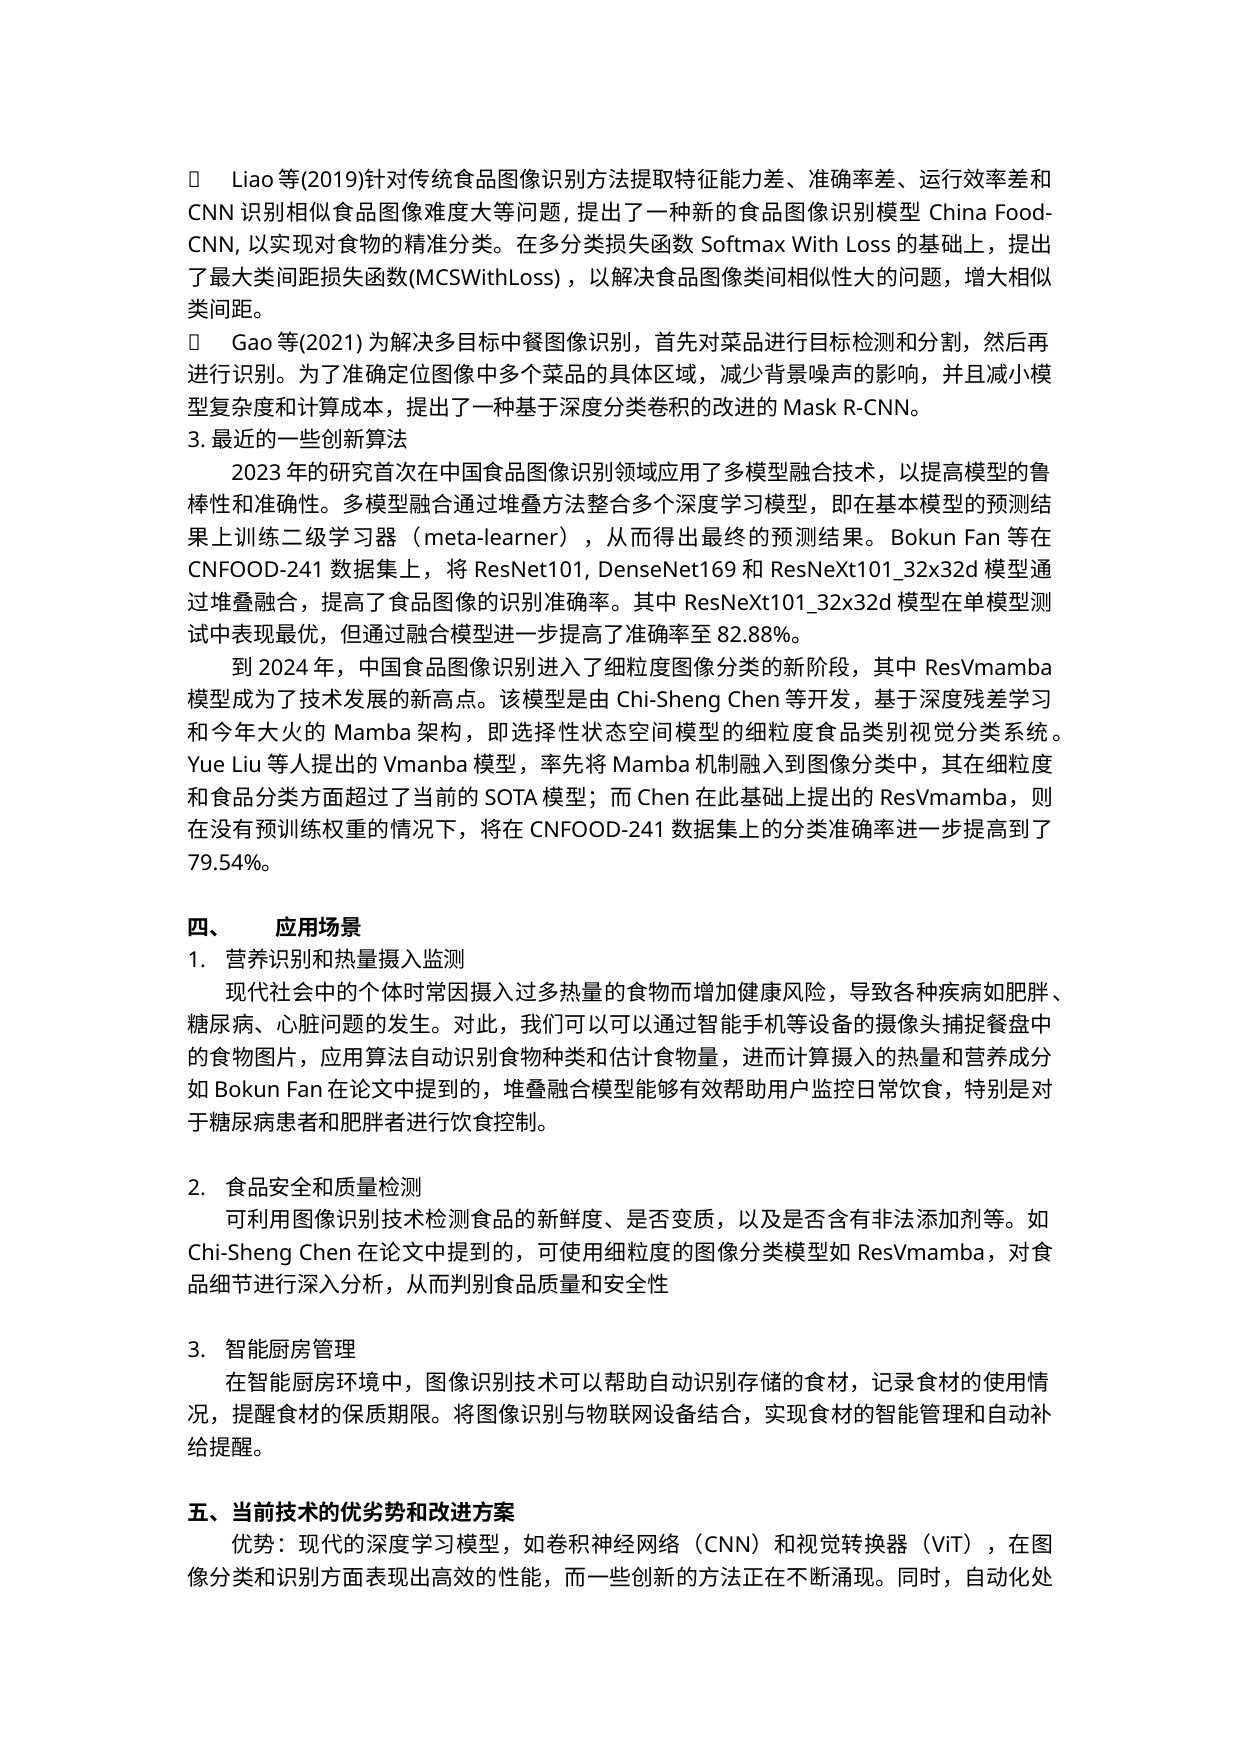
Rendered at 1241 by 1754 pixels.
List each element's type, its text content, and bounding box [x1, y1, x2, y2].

text 2023年的研究首次在中国食品图像识别领域应用了多模型融合技术，以提高模型的鲁棒性和准确性。多模型融合通过堆叠方法整合多个深度学习模型，即在基本模型的预测结果上训练二级学习器（meta-learner），从而得出最终的预测结果。Bokun Fan等在CNFOOD-241数据集上，将ResNet101, DenseNet169和ResNeXt101_32x32d模型通过堆叠融合，提高了食品图像的识别准确率。其中ResNeXt101_32x32d模型在单模型测试中表现最优，但通过融合模型进一步提高了准确率至82.88%​​。 [187, 454, 1053, 649]
text 可利用图像识别技术检测食品的新鲜度、是否变质，以及是否含有非法添加剂等。如Chi-Sheng Chen在论文中提到的，可使用细粒度的图像分类模型如ResVmamba，对食品细节进行深入分析，从而判别食品质量和安全性 [187, 1202, 1053, 1299]
text 五、当前技术的优劣势和改进方案 [187, 1494, 1053, 1527]
list 智能厨房管理 [187, 1332, 1053, 1364]
list 应用场景 [187, 909, 1053, 942]
text 3. 最近的一些创新算法 [187, 422, 1053, 454]
text 现代社会中的个体时常因摄入过多热量的食物而增加健康风险，导致各种疾病如肥胖、糖尿病、心脏问题的发生。对此，我们可以可以通过智能手机等设备的摄像头捕捉餐盘中的食物图片，应用算法自动识别食物种类和估计食物量，进而计算摄入的热量和营养成分。如Bokun Fan在论文中提到的，堆叠融合模型能够有效帮助用户监控日常饮食，特别是对于糖尿病患者和肥胖者进行饮食控制。 [187, 974, 1053, 1137]
list 食品安全和质量检测 [187, 1169, 1053, 1202]
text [187, 1527, 1053, 1592]
text  Liao等(2019)针对传统食品图像识别方法提取特征能力差、准确率差、运行效率差和CNN识别相似食品图像难度大等问题, 提出了一种新的食品图像识别模型China Food-CNN, 以实现对食物的精准分类。在多分类损失函数Softmax With Loss的基础上，提出了最大类间距损失函数(MCSWithLoss) ，以解决食品图像类间相似性大的问题，增大相似类间距。 [187, 162, 1053, 324]
text 在智能厨房环境中，图像识别技术可以帮助自动识别存储的食材，记录食材的使用情况，提醒食材的保质期限。将图像识别与物联网设备结合，实现食材的智能管理和自动补给提醒。 [187, 1364, 1053, 1462]
list 营养识别和热量摄入监测 [187, 942, 1053, 974]
text 到2024年，中国食品图像识别进入了细粒度图像分类的新阶段，其中ResVmamba模型成为了技术发展的新高点。该模型是由Chi-Sheng Chen等开发，基于深度残差学习和今年大火的Mamba架构，即选择性状态空间模型的细粒度食品类别视觉分类系统。Yue Liu等人提出的Vmanba模型，率先将Mamba机制融入到图像分类中，其在细粒度和食品分类方面超过了当前的SOTA模型；而Chen在此基础上提出的ResVmamba，则在没有预训练权重的情况下，将在CNFOOD-241数据集上的分类准确率进一步提高到了79.54%。 [187, 649, 1053, 877]
text  Gao等(2021) 为解决多目标中餐图像识别，首先对菜品进行目标检测和分割，然后再进行识别。为了准确定位图像中多个菜品的具体区域，减少背景噪声的影响，并且减小模型复杂度和计算成本，提出了一种基于深度分类卷积的改进的Mask R-CNN。 [187, 324, 1053, 422]
